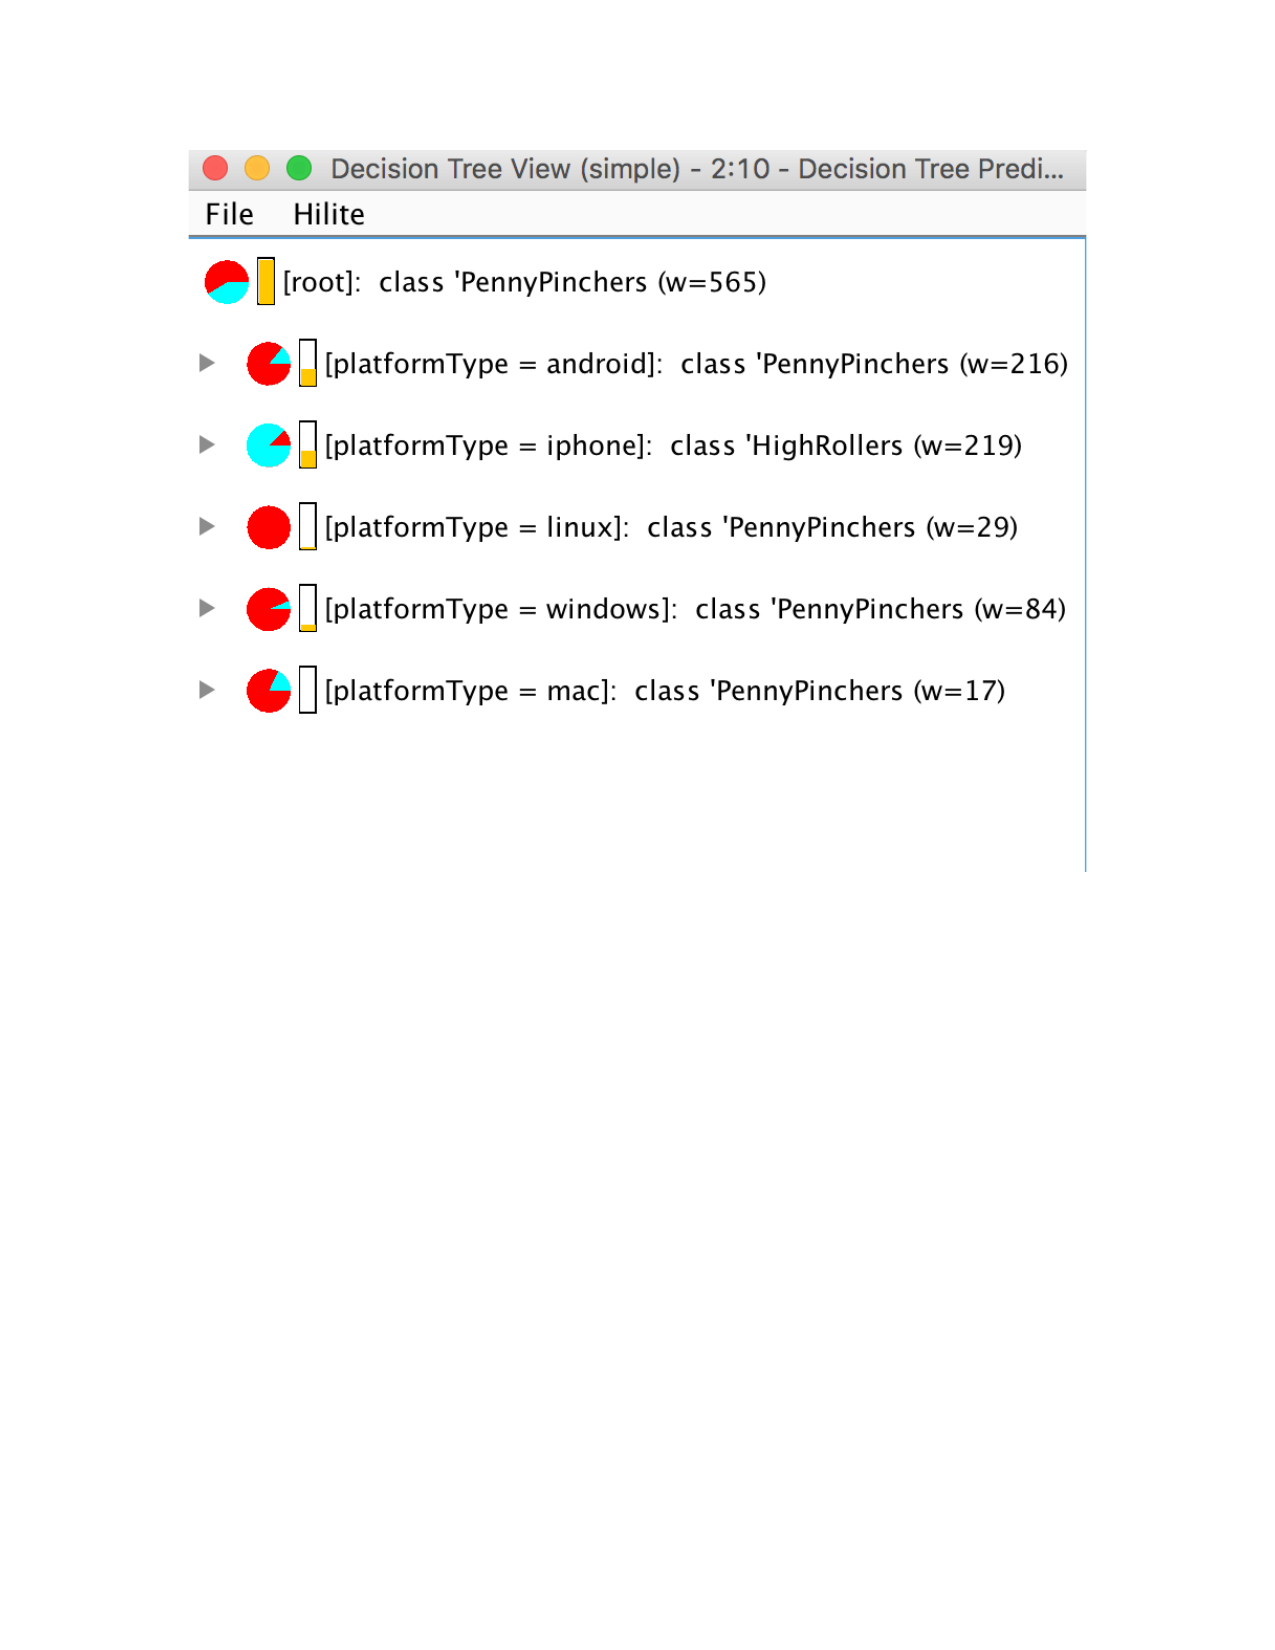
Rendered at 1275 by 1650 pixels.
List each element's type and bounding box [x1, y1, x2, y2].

picture [188, 150, 1087, 872]
